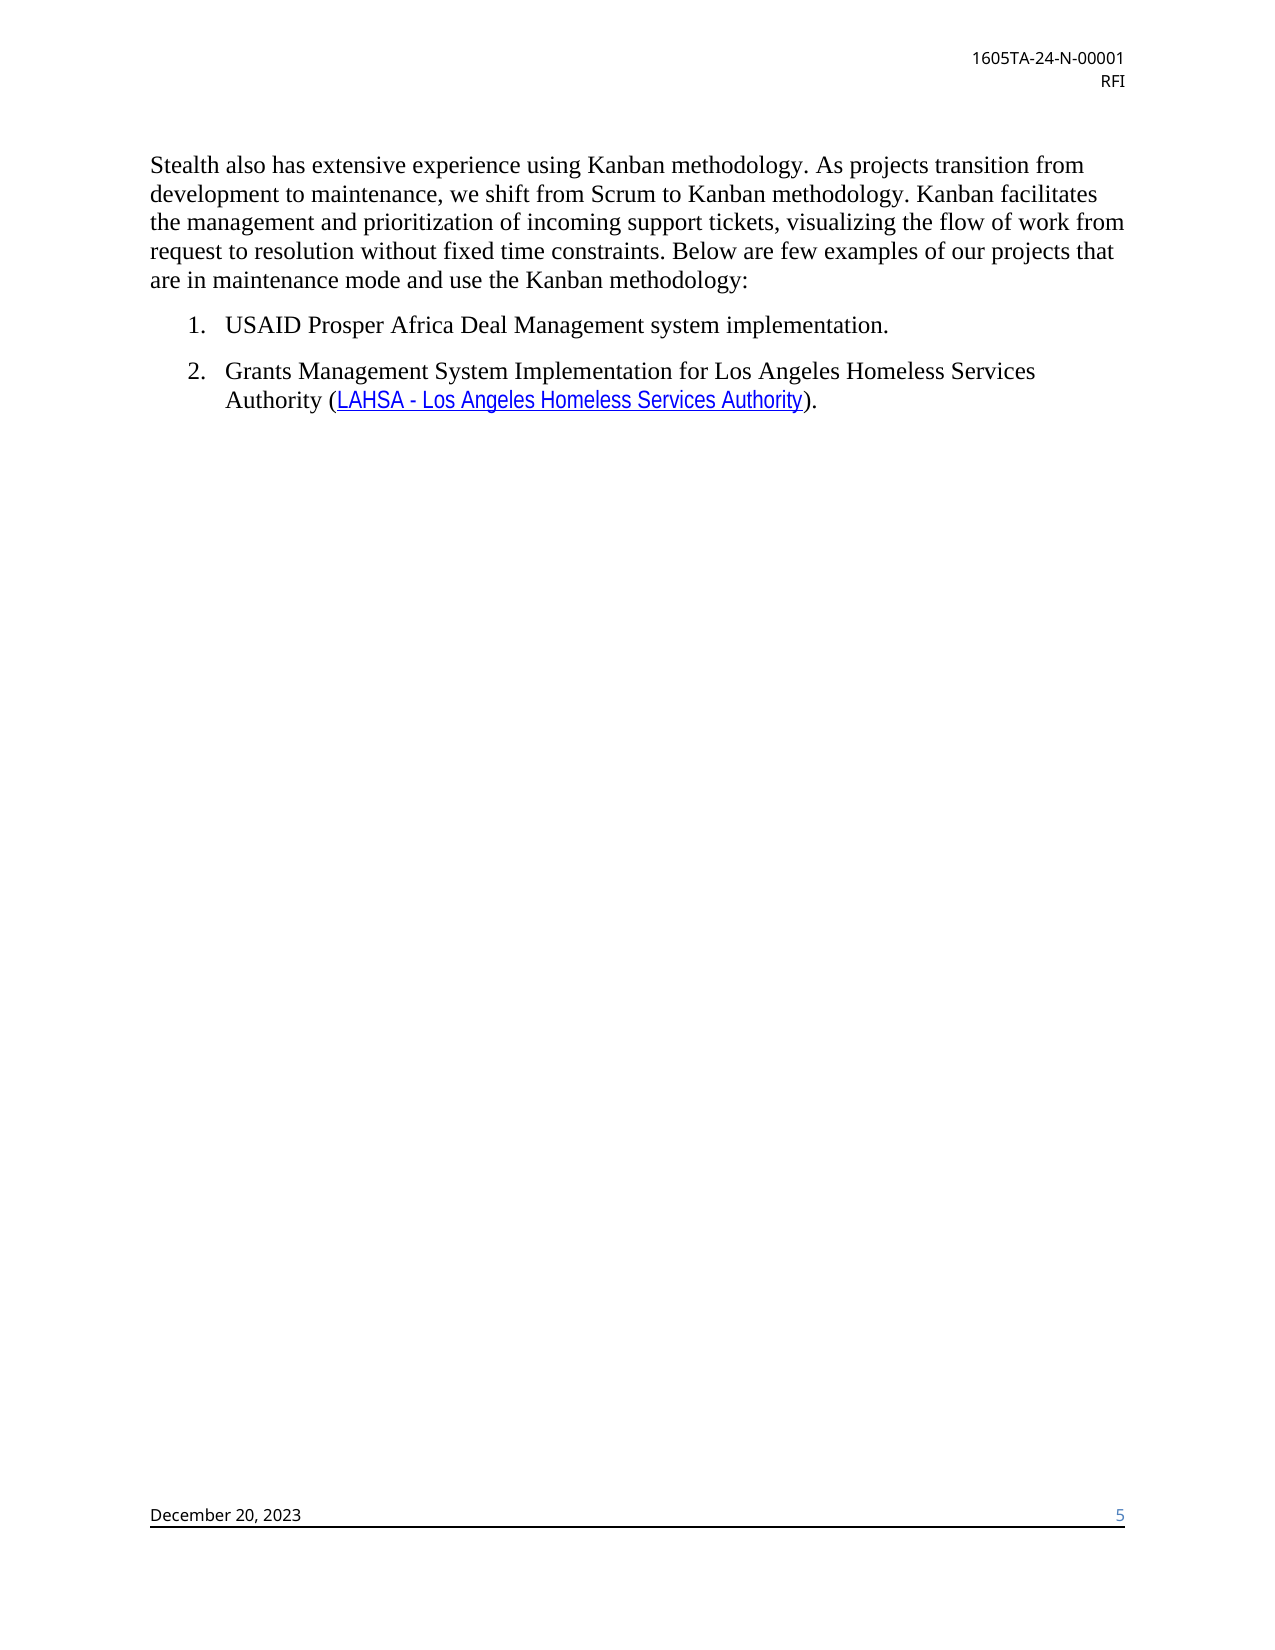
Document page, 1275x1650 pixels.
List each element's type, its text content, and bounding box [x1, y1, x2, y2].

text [150, 150, 1125, 294]
list Grants Management System Implementation for Los Angeles Homeless Services Authority (LAHSA - Los Angeles Homeless Services Authority). [187, 356, 1125, 413]
list USAID Prosper Africa Deal Management system implementation. [187, 310, 1125, 339]
